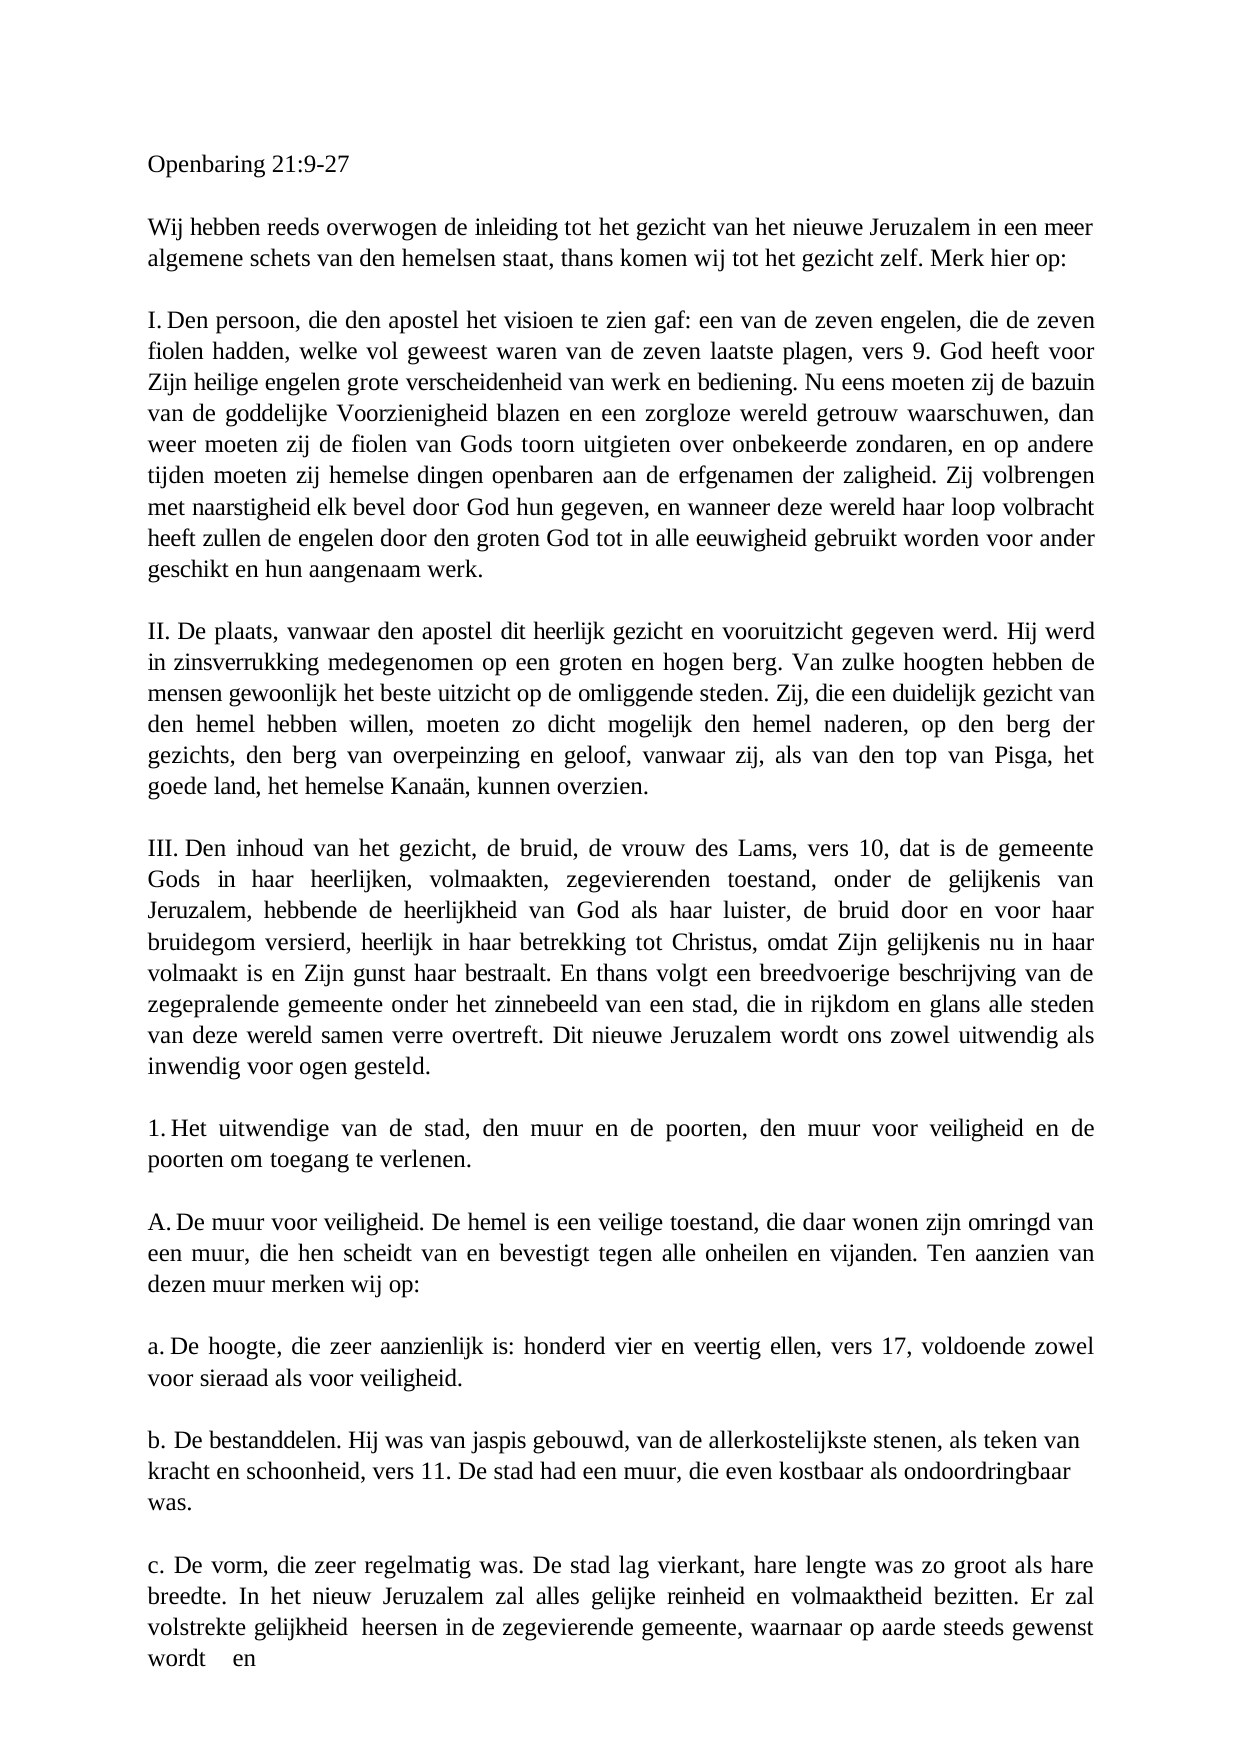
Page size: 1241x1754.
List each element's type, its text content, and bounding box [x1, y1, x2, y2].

text Openbaring 21:9-27 [147, 149, 1130, 178]
list De bestanddelen. Hij was van jaspis gebouwd, van de allerkostelijkste stenen, als teken van kracht en schoonheid, vers 11. De stad had een muur, die even kostbaar als ondoordringbaar was. [147, 1425, 1118, 1516]
list Den persoon, die den apostel het visioen te zien gaf: een van de zeven engelen, die de zeven fiolen hadden, welke vol geweest waren van de zeven laatste plagen, vers 9. God heeft voor Zijn heilige engelen grote verscheidenheid van werk en bediening. Nu eens moeten zij de bazuin van de goddelijke Voorzienigheid blazen en een zorgloze wereld getrouw waarschuwen, dan weer moeten zij de fiolen van Gods toorn uitgieten over onbekeerde zondaren, en op andere tijden moeten zij hemelse dingen openbaren aan de erfgenamen der zaligheid. Zij volbrengen met naarstigheid elk bevel door God hun gegeven, en wanneer deze wereld haar loop volbracht heeft zullen de engelen door den groten God tot in alle eeuwigheid gebruikt worden voor ander geschikt en hun aangenaam werk. [147, 305, 1095, 582]
text Wij hebben reeds overwogen de inleiding tot het gezicht van het nieuwe Jeruzalem in een meer algemene schets van den hemelsen staat, thans komen wij tot het gezicht zelf. Merk hier op: [147, 212, 1093, 272]
list Den inhoud van het gezicht, de bruid, de vrouw des Lams, vers 10, dat is de gemeente Gods in haar heerlijken, volmaakten, zegevierenden toestand, onder de gelijkenis van Jeruzalem, hebbende de heerlijkheid van God als haar luister, de bruid door en voor haar bruidegom versierd, heerlijk in haar betrekking tot Christus, omdat Zijn gelijkenis nu in haar volmaakt is en Zijn gunst haar bestraalt. En thans volgt een breedvoerige beschrijving van de zegepralende gemeente onder het zinnebeeld van een stad, die in rijkdom en glans alle steden van deze wereld samen verre overtreft. Dit nieuwe Jeruzalem wordt ons zowel uitwendig als inwendig voor ogen gesteld. [147, 833, 1094, 1079]
list Het uitwendige van de stad, den muur en de poorten, den muur voor veiligheid en de poorten om toegang te verlenen. [147, 1113, 1095, 1173]
list De muur voor veiligheid. De hemel is een veilige toestand, die daar wonen zijn omringd van een muur, die hen scheidt van en bevestigt tegen alle onheilen en vijanden. Ten aanzien van dezen muur merken wij op: [147, 1207, 1094, 1298]
list De hoogte, die zeer aanzienlijk is: honderd vier en veertig ellen, vers 17, voldoende zowel voor sieraad als voor veiligheid. [147, 1331, 1094, 1391]
list De plaats, vanwaar den apostel dit heerlijk gezicht en vooruitzicht gegeven werd. Hij werd in zinsverrukking medegenomen op een groten en hogen berg. Van zulke hoogten hebben de mensen gewoonlijk het beste uitzicht op de omliggende steden. Zij, die een duidelijk gezicht van den hemel hebben willen, moeten zo dicht mogelijk den hemel naderen, op den berg der gezichts, den berg van overpeinzing en geloof, vanwaar zij, als van den top van Pisga, het goede land, het hemelse Kanaän, kunnen overzien. [147, 616, 1095, 800]
list De vorm, die zeer regelmatig was. De stad lag vierkant, hare lengte was zo groot als hare breedte. In het nieuw Jeruzalem zal alles gelijke reinheid en volmaaktheid bezitten. Er zal volstrekte gelijkheid heersen in de zegevierende gemeente, waarnaar op aarde steeds gewenst wordt en [147, 1550, 1094, 1672]
